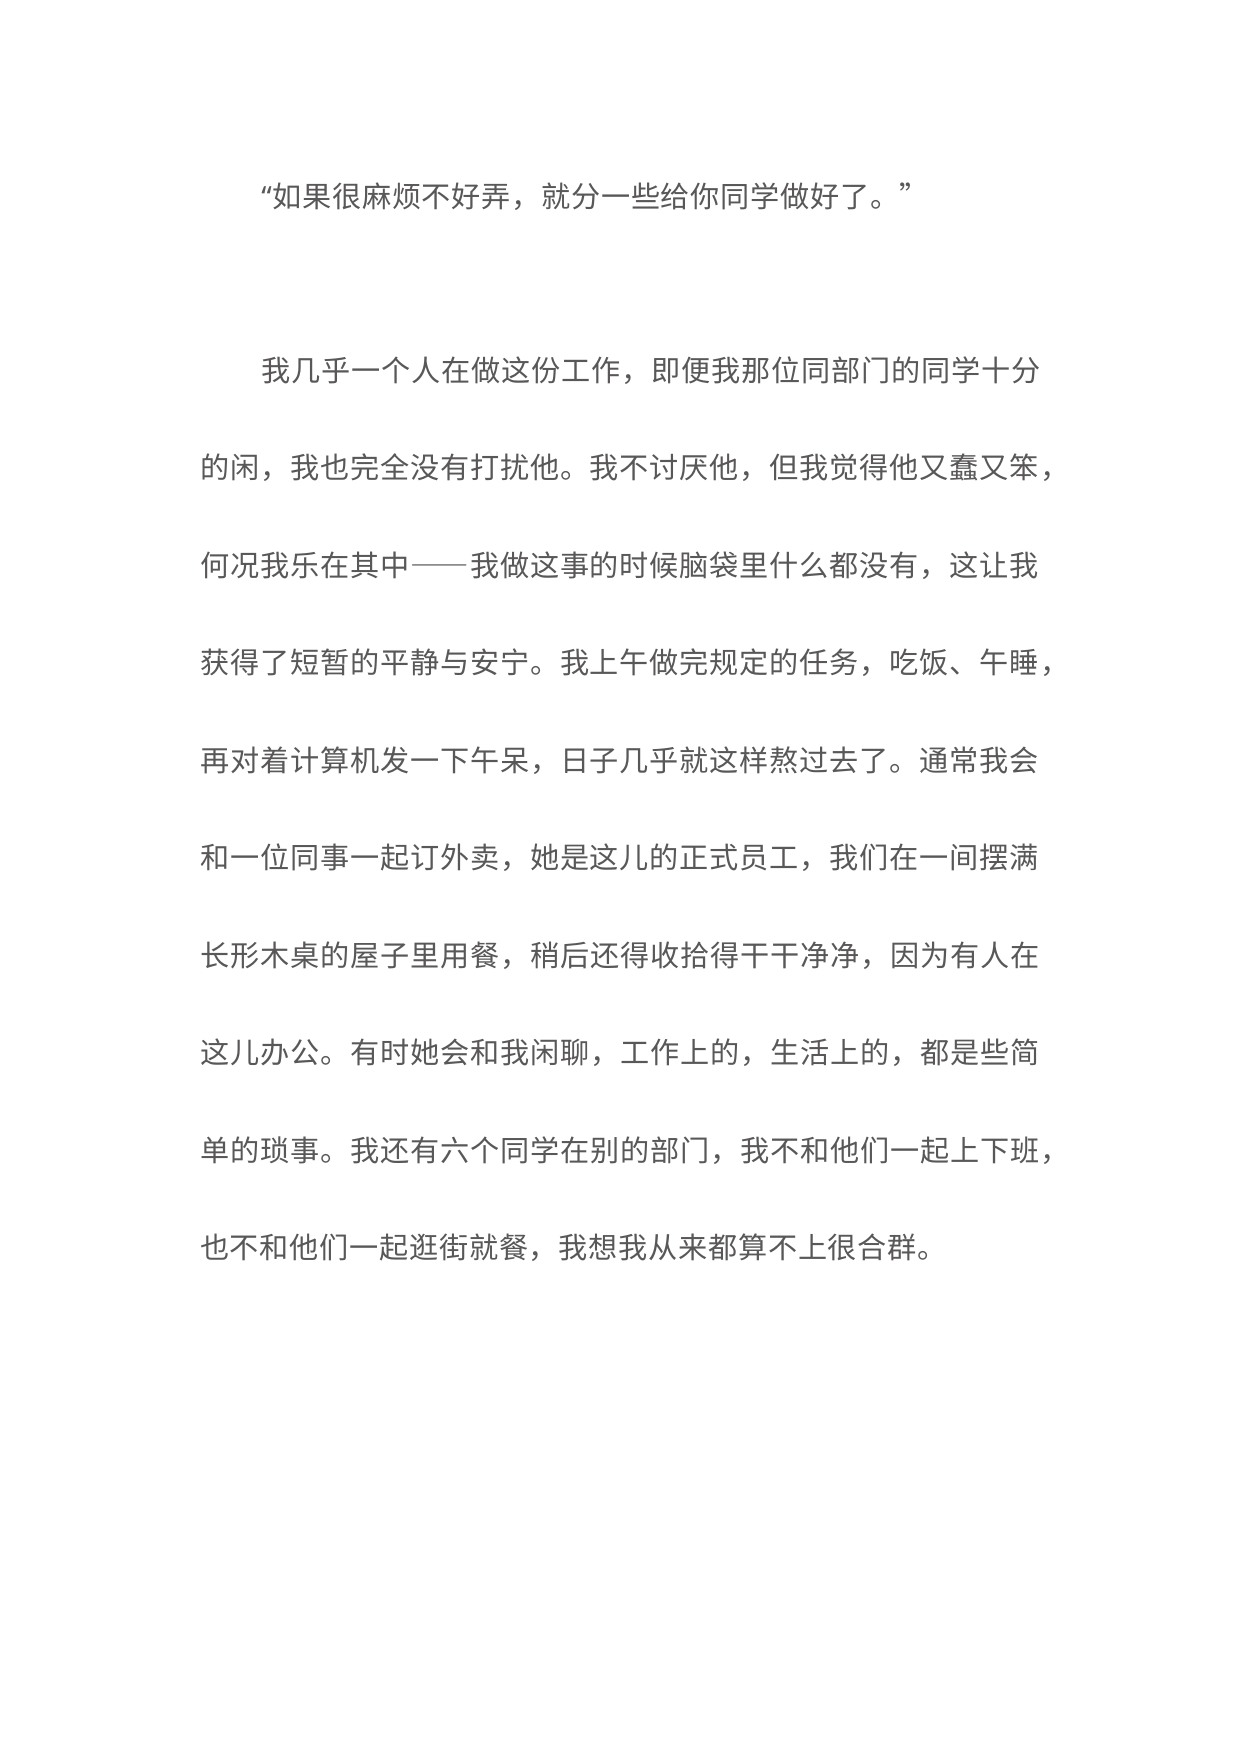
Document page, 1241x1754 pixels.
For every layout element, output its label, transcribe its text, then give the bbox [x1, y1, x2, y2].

text “如果很麻烦不好弄，就分一些给你同学做好了。” [200, 162, 1040, 227]
text 我几乎一个人在做这份工作，即便我那位同部门的同学十分的闲，我也完全没有打扰他。我不讨厌他，但我觉得他又蠢又笨，何况我乐在其中——我做这事的时候脑袋里什么都没有，这让我获得了短暂的平静与安宁。我上午做完规定的任务，吃饭、午睡，再对着计算机发一下午呆，日子几乎就这样熬过去了。通常我会和一位同事一起订外卖，她是这儿的正式员工，我们在一间摆满长形木桌的屋子里用餐，稍后还得收拾得干干净净，因为有人在这儿办公。有时她会和我闲聊，工作上的，生活上的，都是些简单的琐事。我还有六个同学在别的部门，我不和他们一起上下班，也不和他们一起逛街就餐，我想我从来都算不上很合群。 [200, 336, 1040, 1278]
